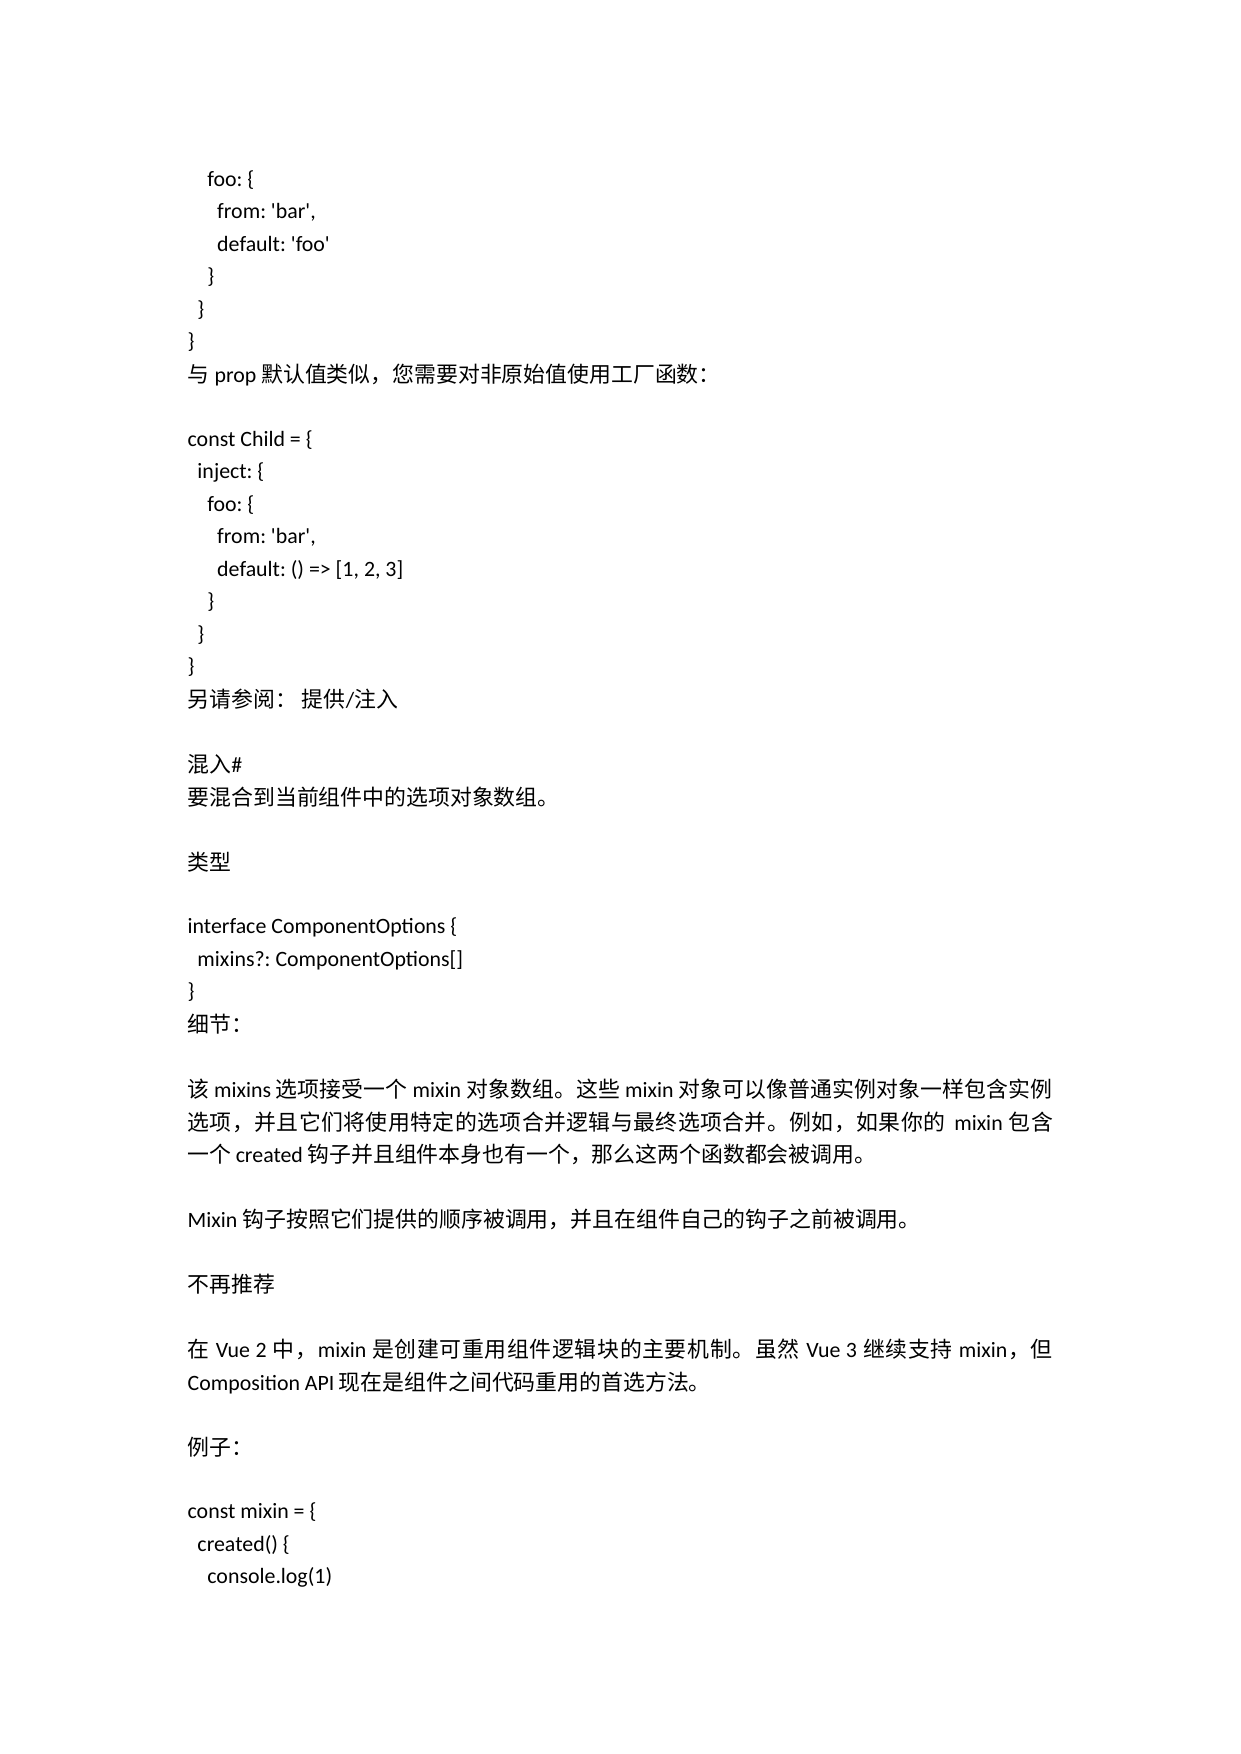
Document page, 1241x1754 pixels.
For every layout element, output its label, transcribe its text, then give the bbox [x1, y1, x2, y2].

list 在 Vue 2 中，mixin 是创建可重用组件逻辑块的主要机制。虽然 Vue 3 继续支持 mixin，但Composition API现在是组件之间代码重用的首选方法。 [187, 1332, 1053, 1397]
list default: 'foo' [187, 227, 1053, 259]
list 与 prop 默认值类似，您需要对非原始值使用工厂函数： [187, 357, 1053, 389]
list } [187, 324, 1053, 357]
list 例子： [187, 1429, 1053, 1462]
list } [187, 292, 1053, 324]
list mixins?: ComponentOptions[] [187, 942, 1053, 974]
list foo: { [187, 487, 1053, 519]
list from: 'bar', [187, 519, 1053, 552]
list console.log(1) [187, 1559, 1053, 1592]
list } [187, 617, 1053, 649]
list 另请参阅： 提供/注入 [187, 682, 1053, 714]
list from: 'bar', [187, 194, 1053, 227]
list 该mixins选项接受一个 mixin 对象数组。这些 mixin 对象可以像普通实例对象一样包含实例选项，并且它们将使用特定的选项合并逻辑与最终选项合并。例如，如果你的 mixin 包含一个created钩子并且组件本身也有一个，那么这两个函数都会被调用。 [187, 1072, 1053, 1169]
list } [187, 584, 1053, 617]
list 类型 [187, 844, 1053, 877]
list 混入# [187, 747, 1053, 779]
list inject: { [187, 454, 1053, 487]
list default: () => [1, 2, 3] [187, 552, 1053, 584]
list 不再推荐 [187, 1267, 1053, 1299]
list 要混合到当前组件中的选项对象数组。 [187, 779, 1053, 812]
list } [187, 259, 1053, 292]
list foo: { [187, 162, 1053, 194]
list created() { [187, 1527, 1053, 1559]
list Mixin 钩子按照它们提供的顺序被调用，并且在组件自己的钩子之前被调用。 [187, 1202, 1053, 1234]
list const Child = { [187, 422, 1053, 454]
list } [187, 649, 1053, 682]
list const mixin = { [187, 1494, 1053, 1527]
list interface ComponentOptions { [187, 909, 1053, 942]
list } [187, 974, 1053, 1007]
list 细节： [187, 1007, 1053, 1039]
